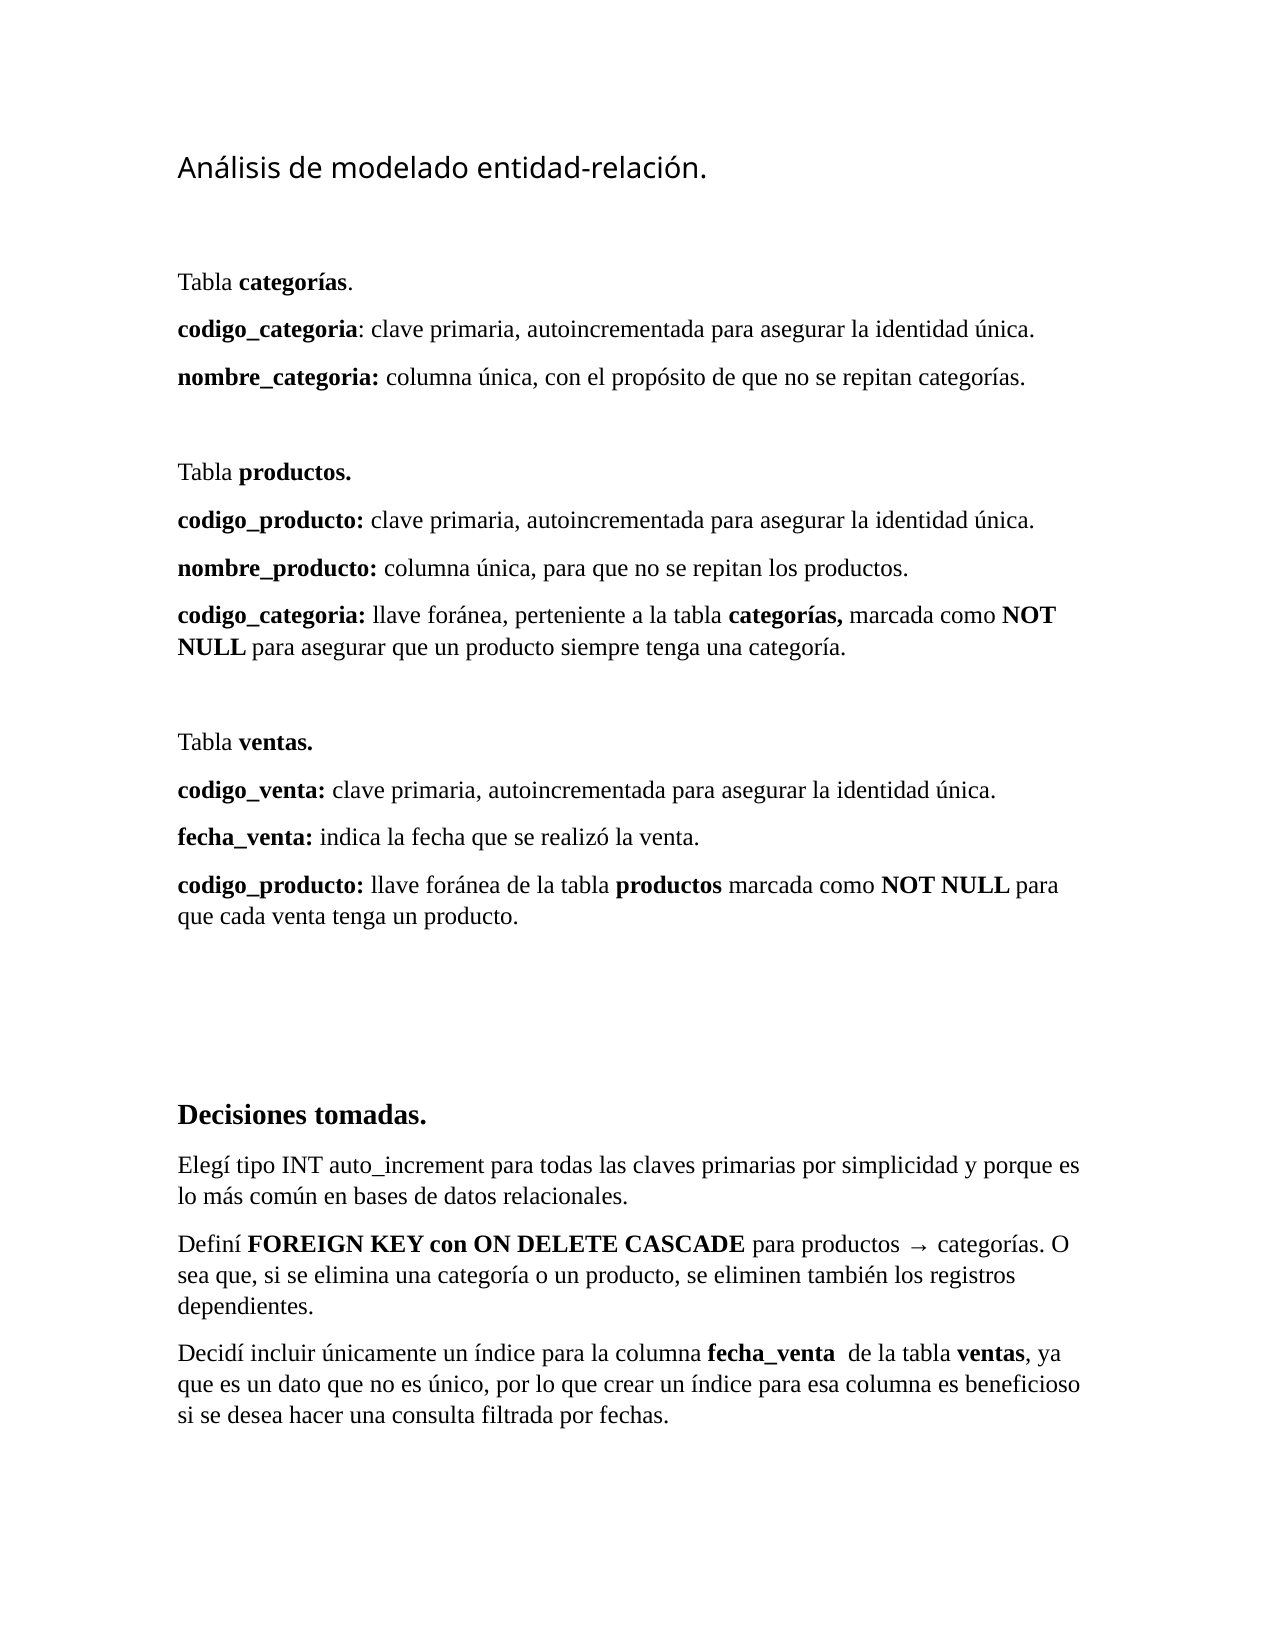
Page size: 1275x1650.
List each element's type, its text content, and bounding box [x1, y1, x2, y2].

text Elegí tipo INT auto_increment para todas las claves primarias por simplicidad y porque es lo más común en bases de datos relacionales. [177, 1150, 1098, 1210]
text Decidí incluir únicamente un índice para la columna fecha_venta de la tabla ventas, ya que es un dato que no es único, por lo que crear un índice para esa columna es beneficioso si se desea hacer una consulta filtrada por fechas. [177, 1338, 1098, 1429]
text nombre_categoria: columna única, con el propósito de que no se repitan categorías. [177, 362, 1098, 391]
text codigo_producto: clave primaria, autoincrementada para asegurar la identidad única. [177, 505, 1098, 534]
text codigo_categoria: llave foránea, perteniente a la tabla categorías, marcada como NOT NULL para asegurar que un producto siempre tenga una categoría. [177, 601, 1098, 660]
text Tabla productos. [177, 457, 1098, 486]
text nombre_producto: columna única, para que no se repitan los productos. [177, 553, 1098, 582]
text codigo_categoria: clave primaria, autoincrementada para asegurar la identidad única. [177, 314, 1098, 343]
text Decisiones tomadas. [177, 1097, 1098, 1131]
text codigo_producto: llave foránea de la tabla productos marcada como NOT NULL para que cada venta tenga un producto. [177, 870, 1098, 930]
text codigo_venta: clave primaria, autoincrementada para asegurar la identidad única. [177, 775, 1098, 803]
text Definí FOREIGN KEY con ON DELETE CASCADE para productos → categorías. O sea que, si se elimina una categoría o un producto, se eliminen también los registros dependientes. [177, 1229, 1098, 1319]
text Tabla ventas. [177, 727, 1098, 756]
text Tabla categorías. [177, 267, 1098, 295]
text Análisis de modelado entidad-relación. [177, 148, 1098, 187]
text fecha_venta: indica la fecha que se realizó la venta. [177, 822, 1098, 851]
